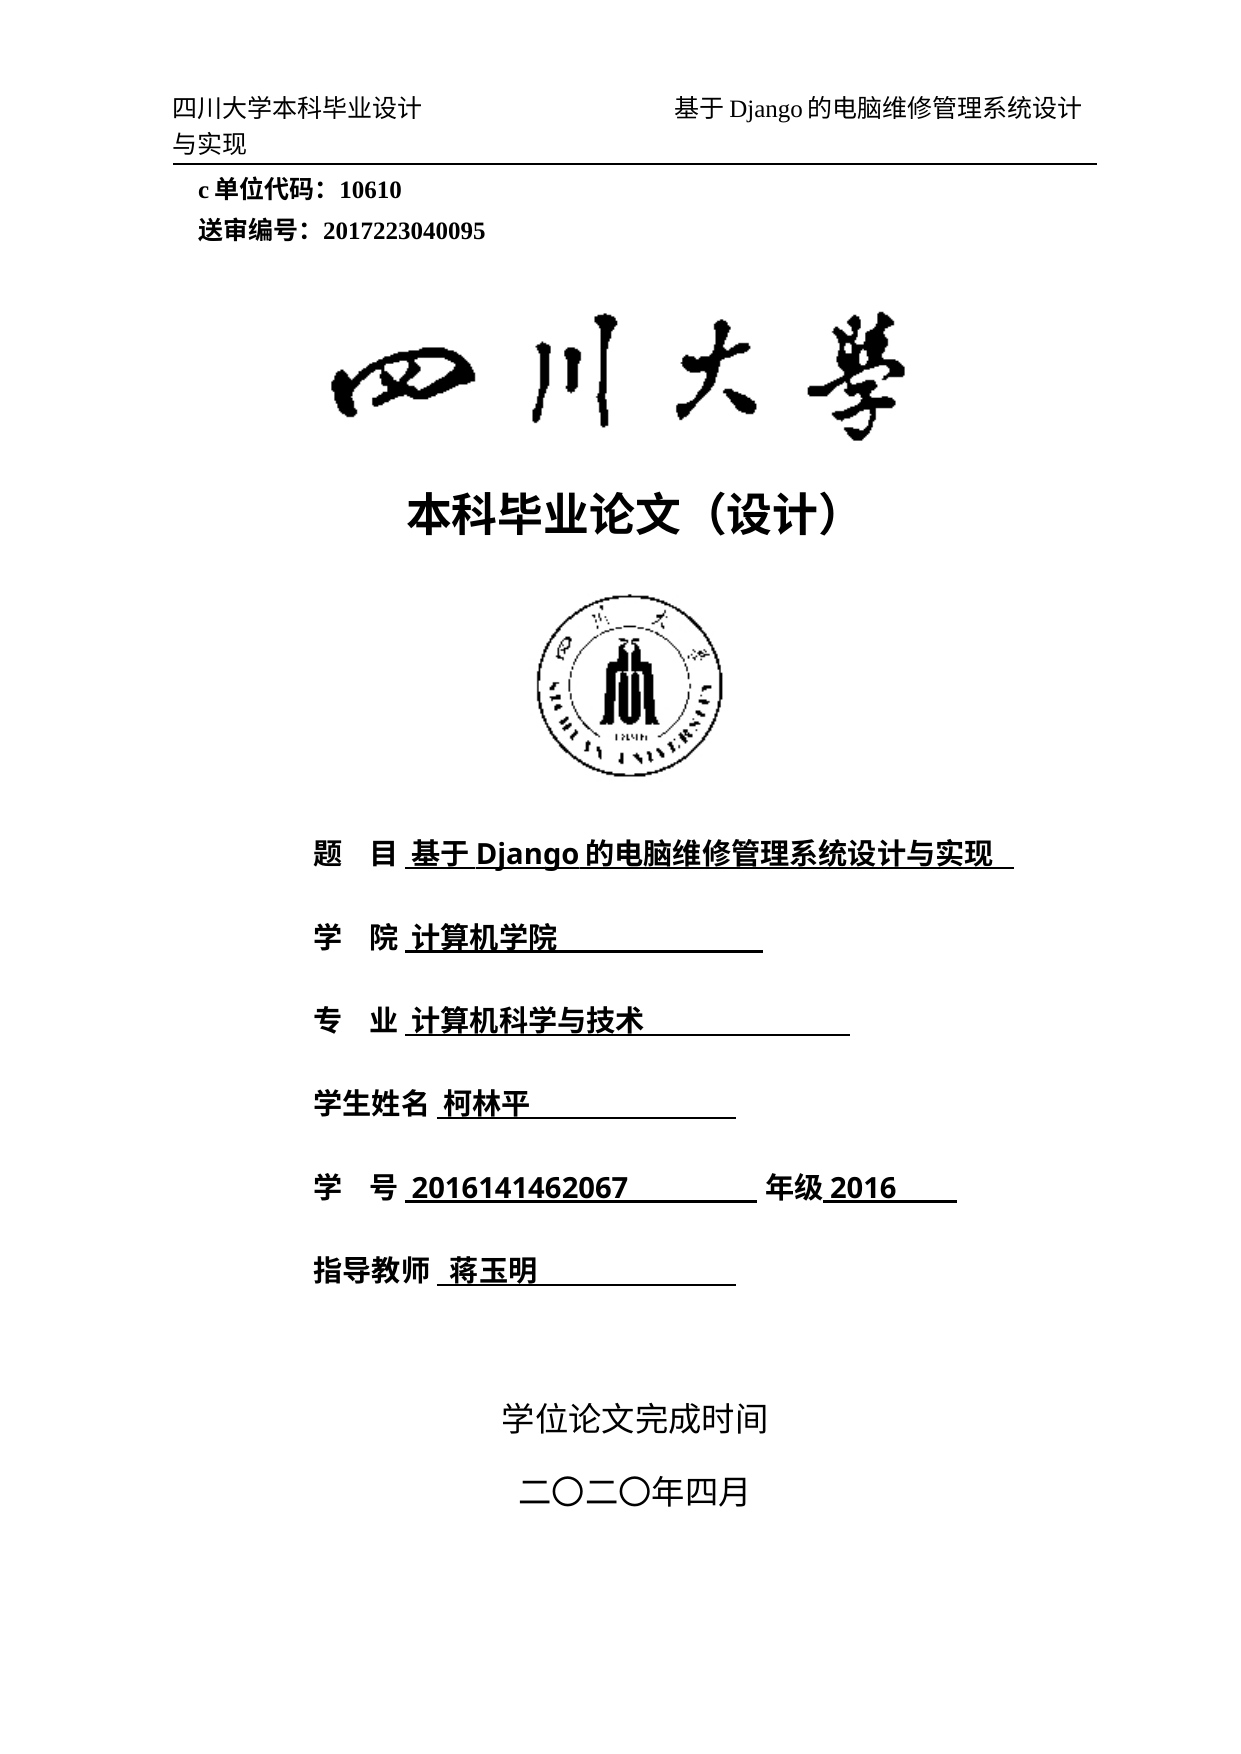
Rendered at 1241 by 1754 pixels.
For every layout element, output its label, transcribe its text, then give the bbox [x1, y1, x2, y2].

text 指导教师 蒋玉明 [255, 1248, 1122, 1290]
text 本科毕业论文（设计） [148, 498, 1122, 540]
text 专 业 计算机科学与技术 [255, 998, 1122, 1040]
text c单位代码：10610 [148, 165, 1122, 206]
text 学位论文完成时间 [148, 1373, 1122, 1446]
text 题 目 基于Django的电脑维修管理系统设计与实现 [255, 831, 1122, 873]
text 二〇二〇年四月 [148, 1446, 1122, 1519]
text 学 号 2016141462067 年级 2016 [255, 1165, 1122, 1206]
text 学生姓名 柯林平 [255, 1081, 1122, 1123]
text 学 院 计算机学院 [255, 915, 1122, 956]
text 送审编号：2017223040095 [148, 206, 1122, 248]
picture [517, 582, 743, 794]
